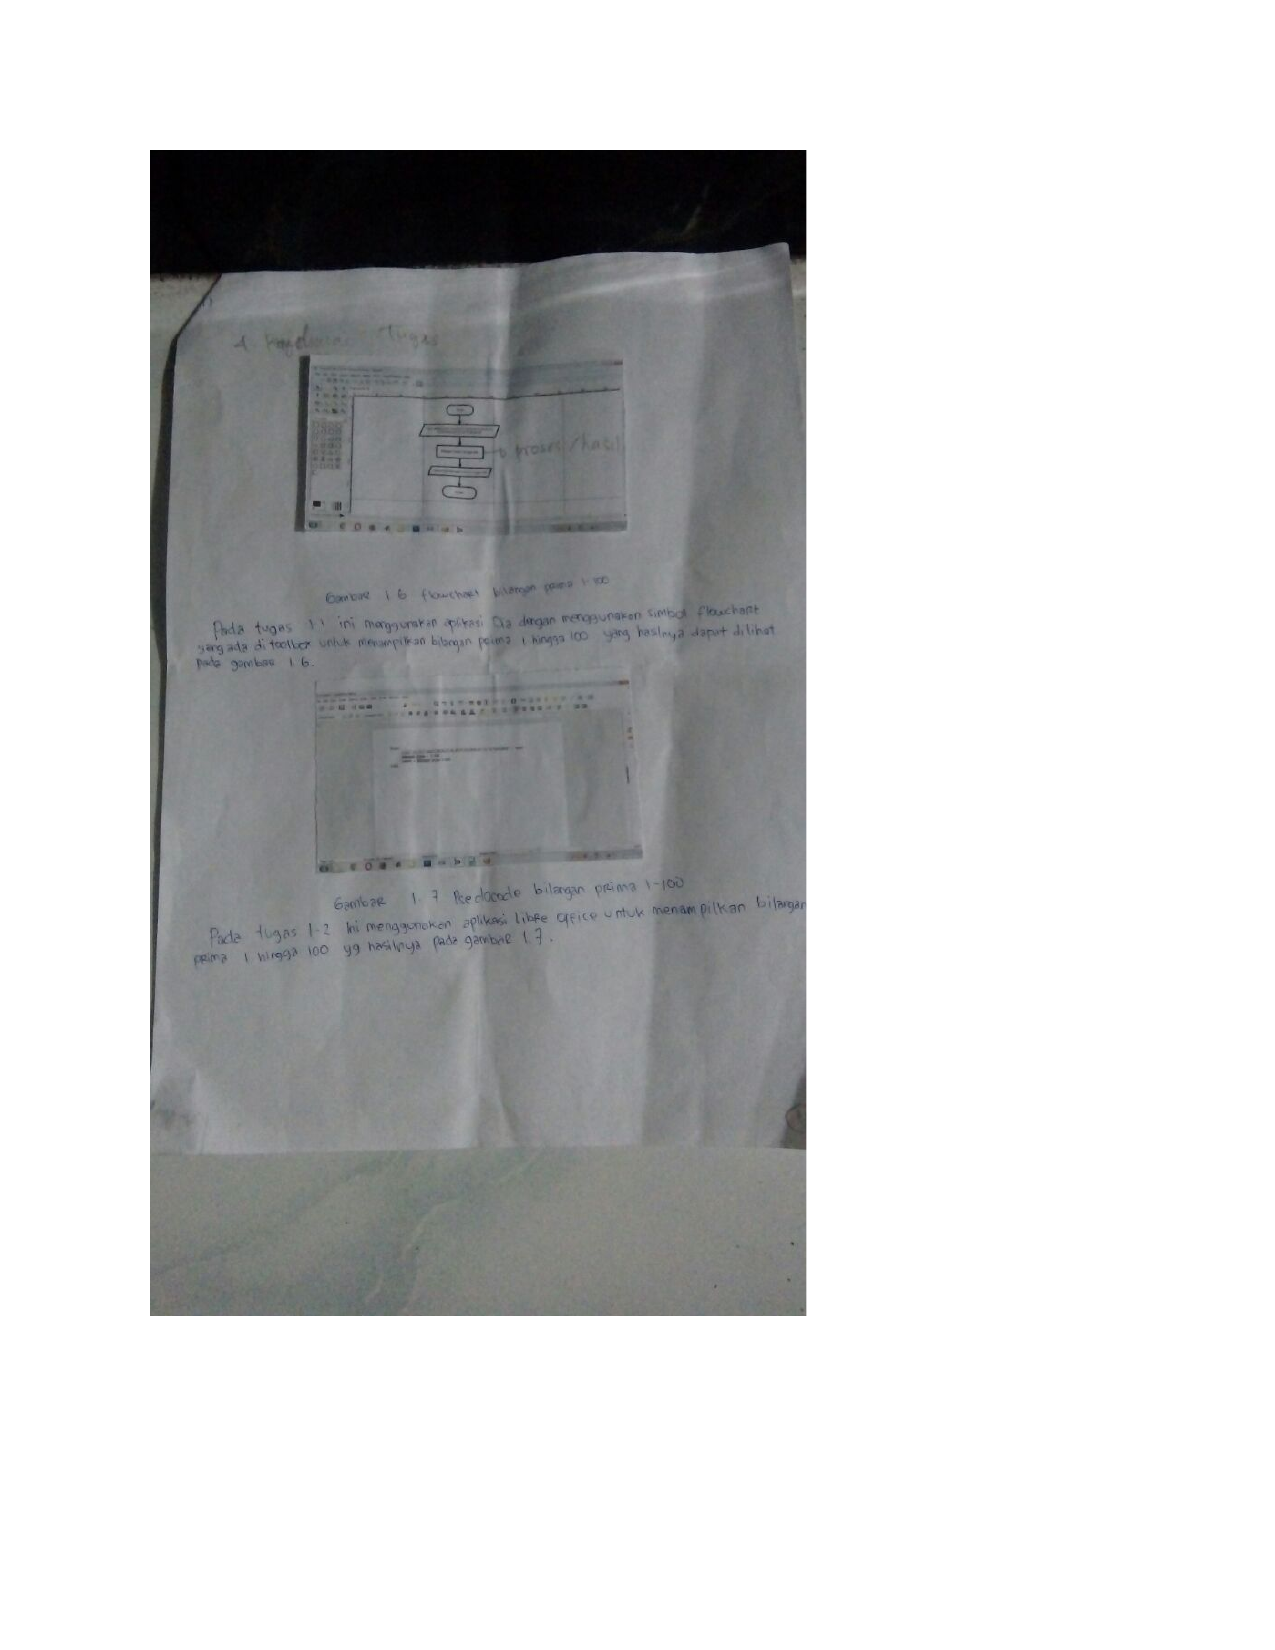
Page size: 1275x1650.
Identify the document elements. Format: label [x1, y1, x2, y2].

picture [150, 150, 807, 1316]
